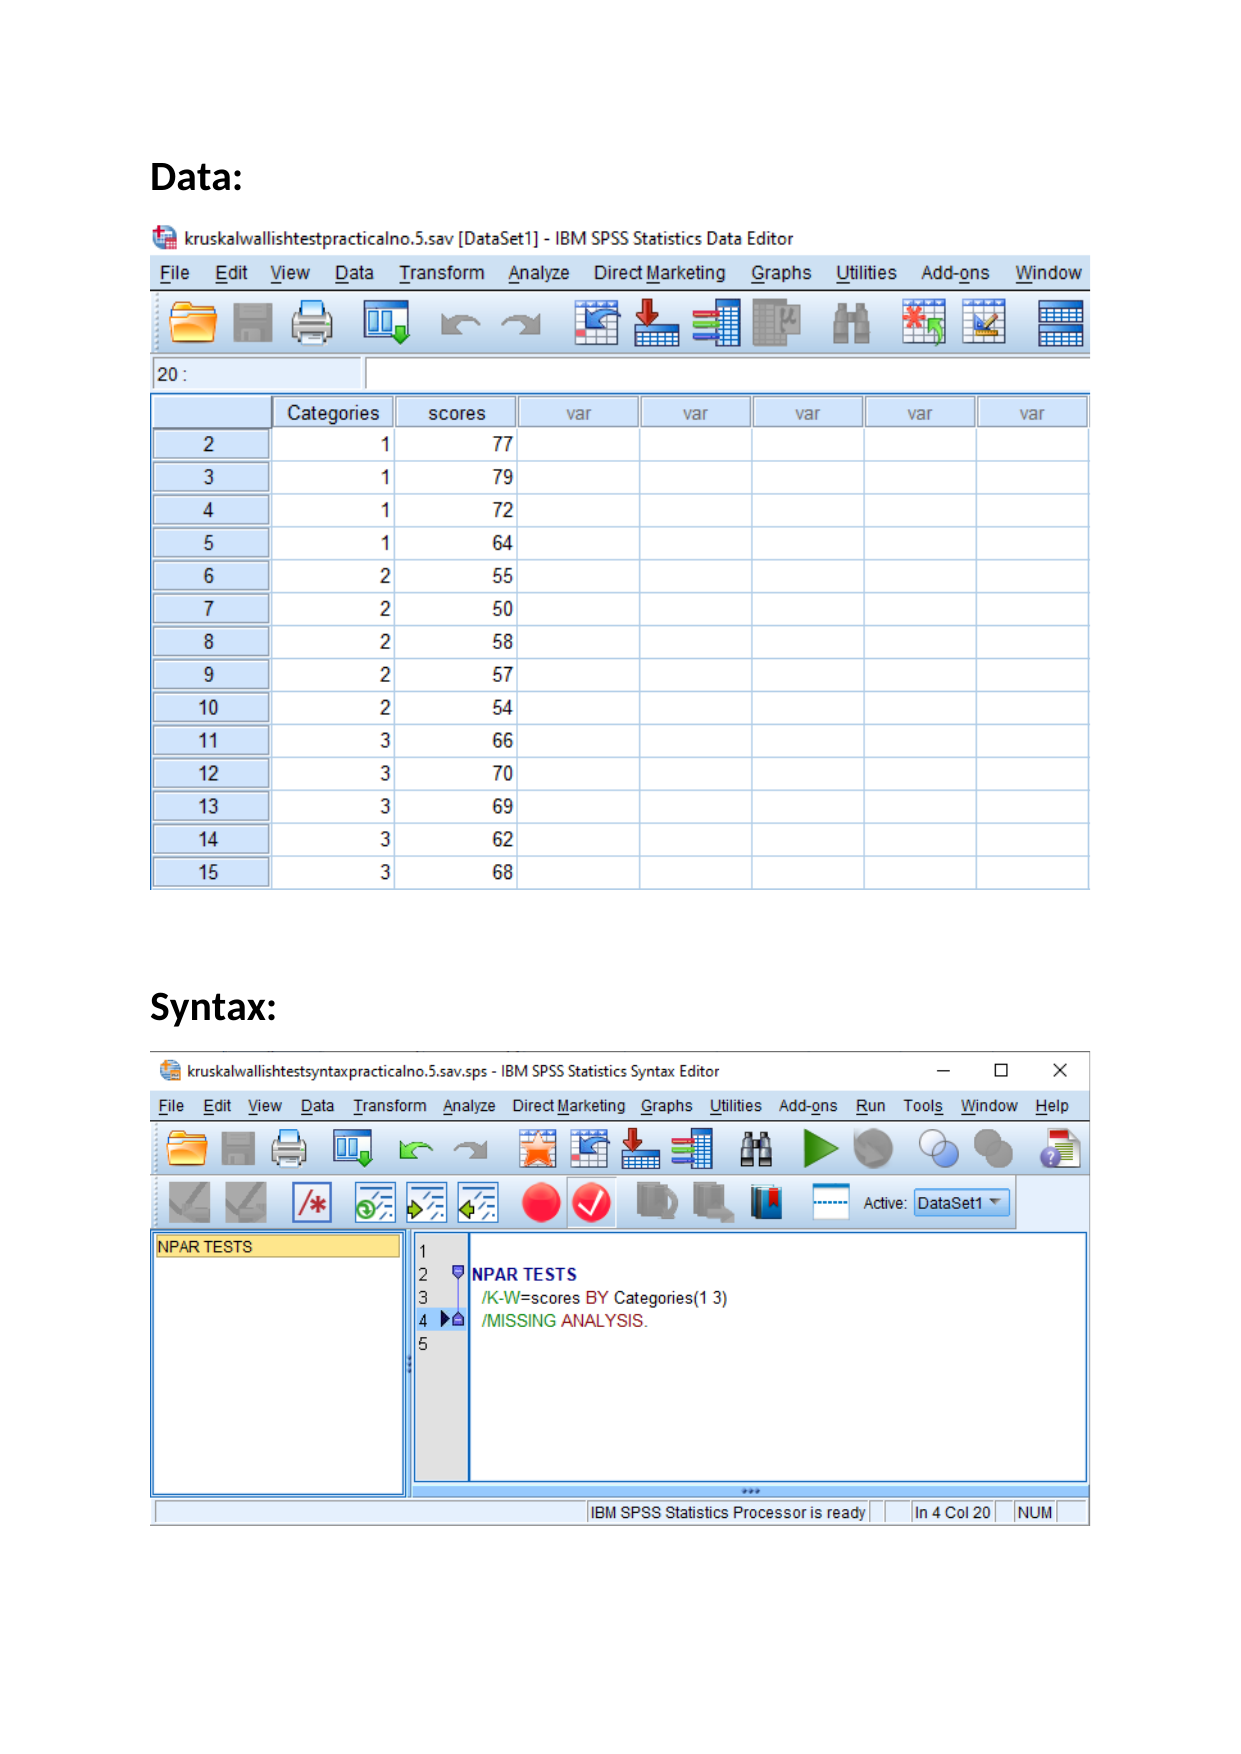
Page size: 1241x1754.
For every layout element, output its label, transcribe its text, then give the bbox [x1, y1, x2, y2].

picture [150, 221, 1091, 890]
text Syntax: [150, 980, 1090, 1031]
picture [150, 1051, 1091, 1526]
text Data: [150, 150, 1090, 201]
